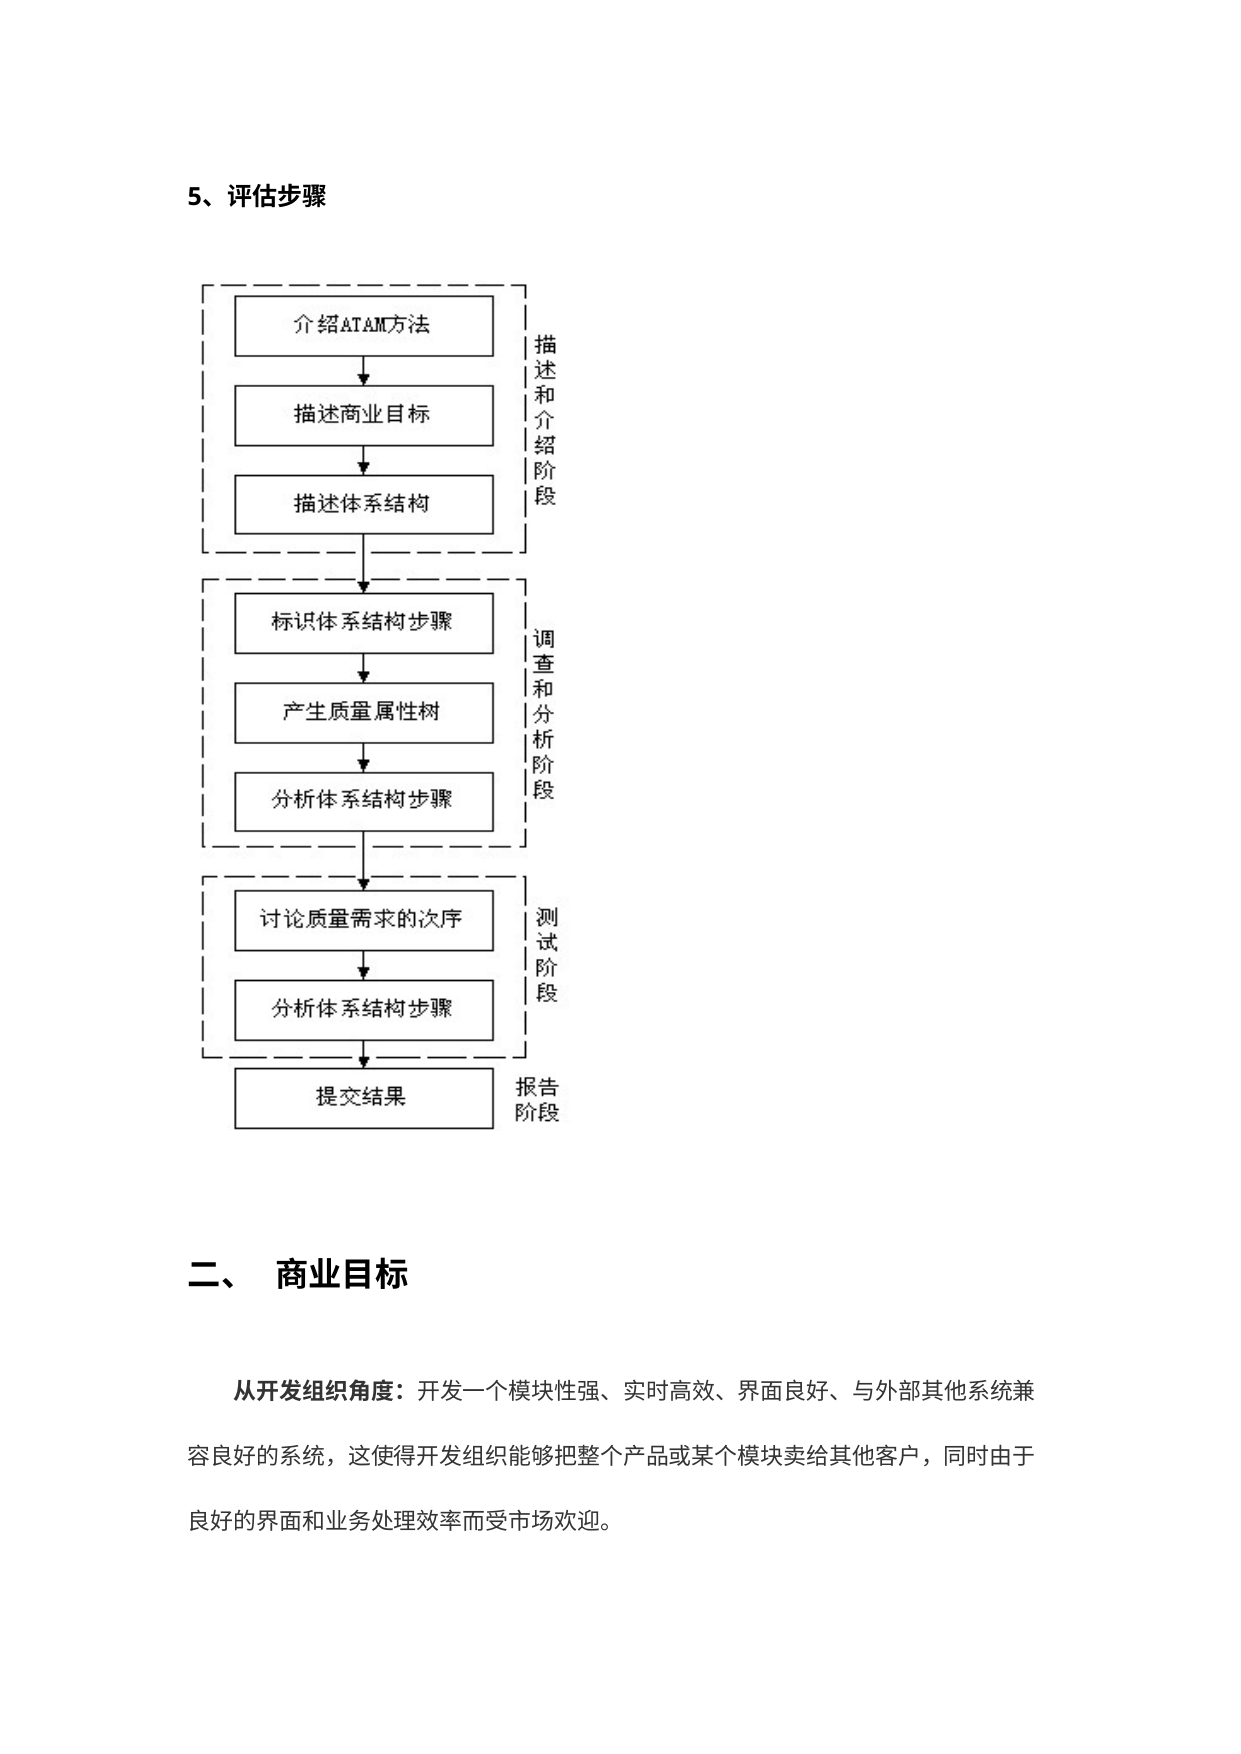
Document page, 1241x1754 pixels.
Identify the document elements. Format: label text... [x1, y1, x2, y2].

picture [187, 280, 583, 1131]
subtitle 5、评估步骤 [187, 162, 1053, 227]
subtitle 商业目标 [187, 1239, 1053, 1304]
text 从开发组织角度：开发一个模块性强、实时高效、界面良好、与外部其他系统兼容良好的系统，这使得开发组织能够把整个产品或某个模块卖给其他客户，同时由于良好的界面和业务处理效率而受市场欢迎。 [187, 1357, 1053, 1552]
